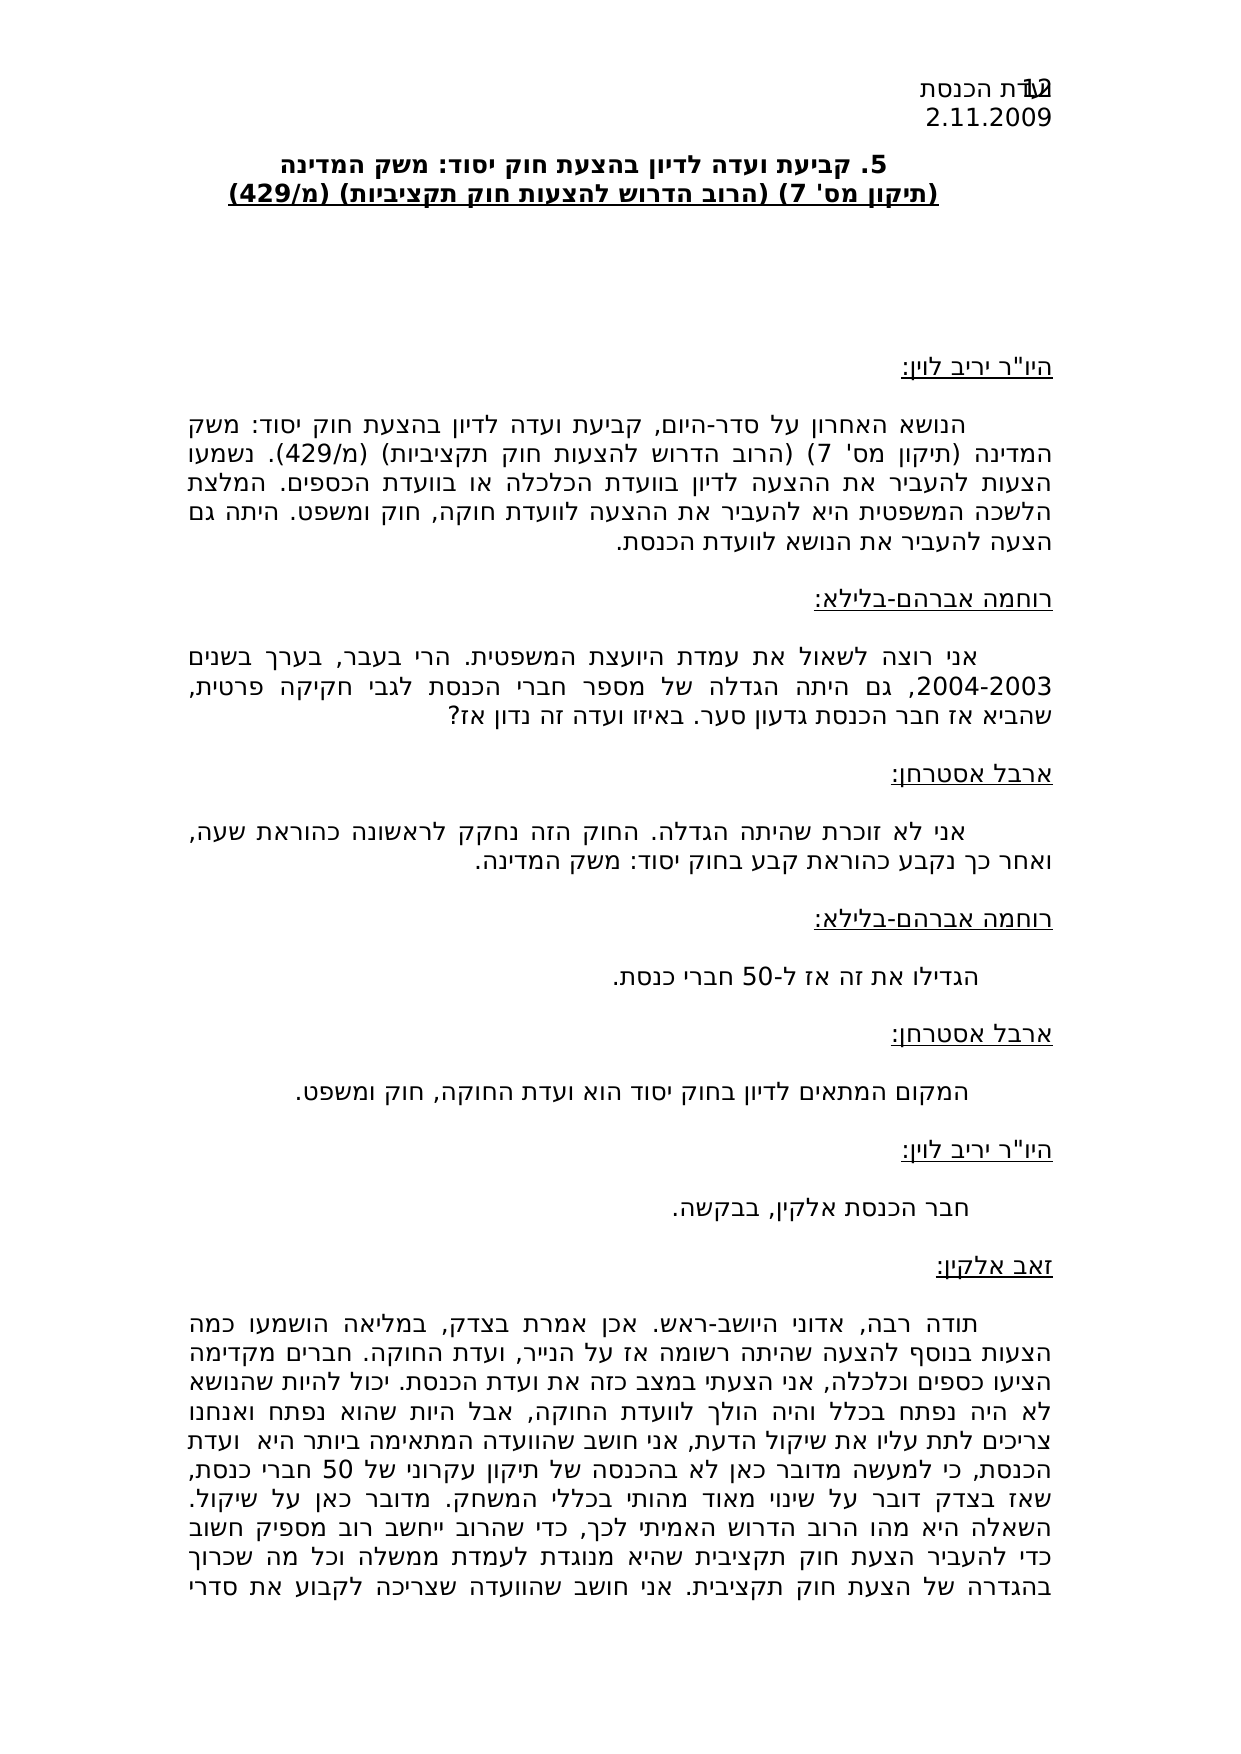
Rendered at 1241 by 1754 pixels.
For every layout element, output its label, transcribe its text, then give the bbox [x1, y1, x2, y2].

text אני רוצה לשאול את עמדת היועצת המשפטית. הרי בעבר, בערך בשנים 2004-2003, גם היתה הגדלה של מספר חברי הכנסת לגבי חקיקה פרטית, שהביא אז חבר הכנסת גדעון סער. באיזו ועדה זה נדון אז? [187, 642, 1053, 730]
text ארבל אסטרחן: [187, 1019, 1053, 1049]
text המקום המתאים לדיון בחוק יסוד הוא ועדת החוקה, חוק ומשפט. [187, 1077, 1053, 1107]
text רוחמה אברהם-בלילא: [187, 904, 1053, 933]
text 5. קביעת ועדה לדיון בהצעת חוק יסוד: משק המדינה [187, 150, 1053, 179]
text זאב אלקין: [187, 1251, 1053, 1280]
text ארבל אסטרחן: [187, 759, 1053, 788]
text הנושא האחרון על סדר-היום, קביעת ועדה לדיון בהצעת חוק יסוד: משק המדינה (תיקון מס' 7) (הרוב הדרוש להצעות חוק תקציביות) (מ/429). נשמעו הצעות להעביר את ההצעה לדיון בוועדת הכלכלה או בוועדת הכספים. המלצת הלשכה המשפטית היא להעביר את ההצעה לוועדת חוקה, חוק ומשפט. היתה גם הצעה להעביר את הנושא לוועדת הכנסת. [187, 410, 1053, 556]
text אני לא זוכרת שהיתה הגדלה. החוק הזה נחקק לראשונה כהוראת שעה, ואחר כך נקבע כהוראת קבע בחוק יסוד: משק המדינה. [187, 817, 1053, 875]
text היו"ר יריב לוין: [187, 352, 1053, 381]
text חבר הכנסת אלקין, בבקשה. [187, 1193, 1053, 1222]
text הגדילו את זה אז ל-50 חברי כנסת. [187, 962, 1053, 991]
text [187, 1309, 1053, 1601]
text היו"ר יריב לוין: [187, 1135, 1053, 1164]
text (תיקון מס' 7) (הרוב הדרוש להצעות חוק תקציביות) (מ/429) [187, 179, 1053, 208]
text רוחמה אברהם-בלילא: [187, 584, 1053, 614]
